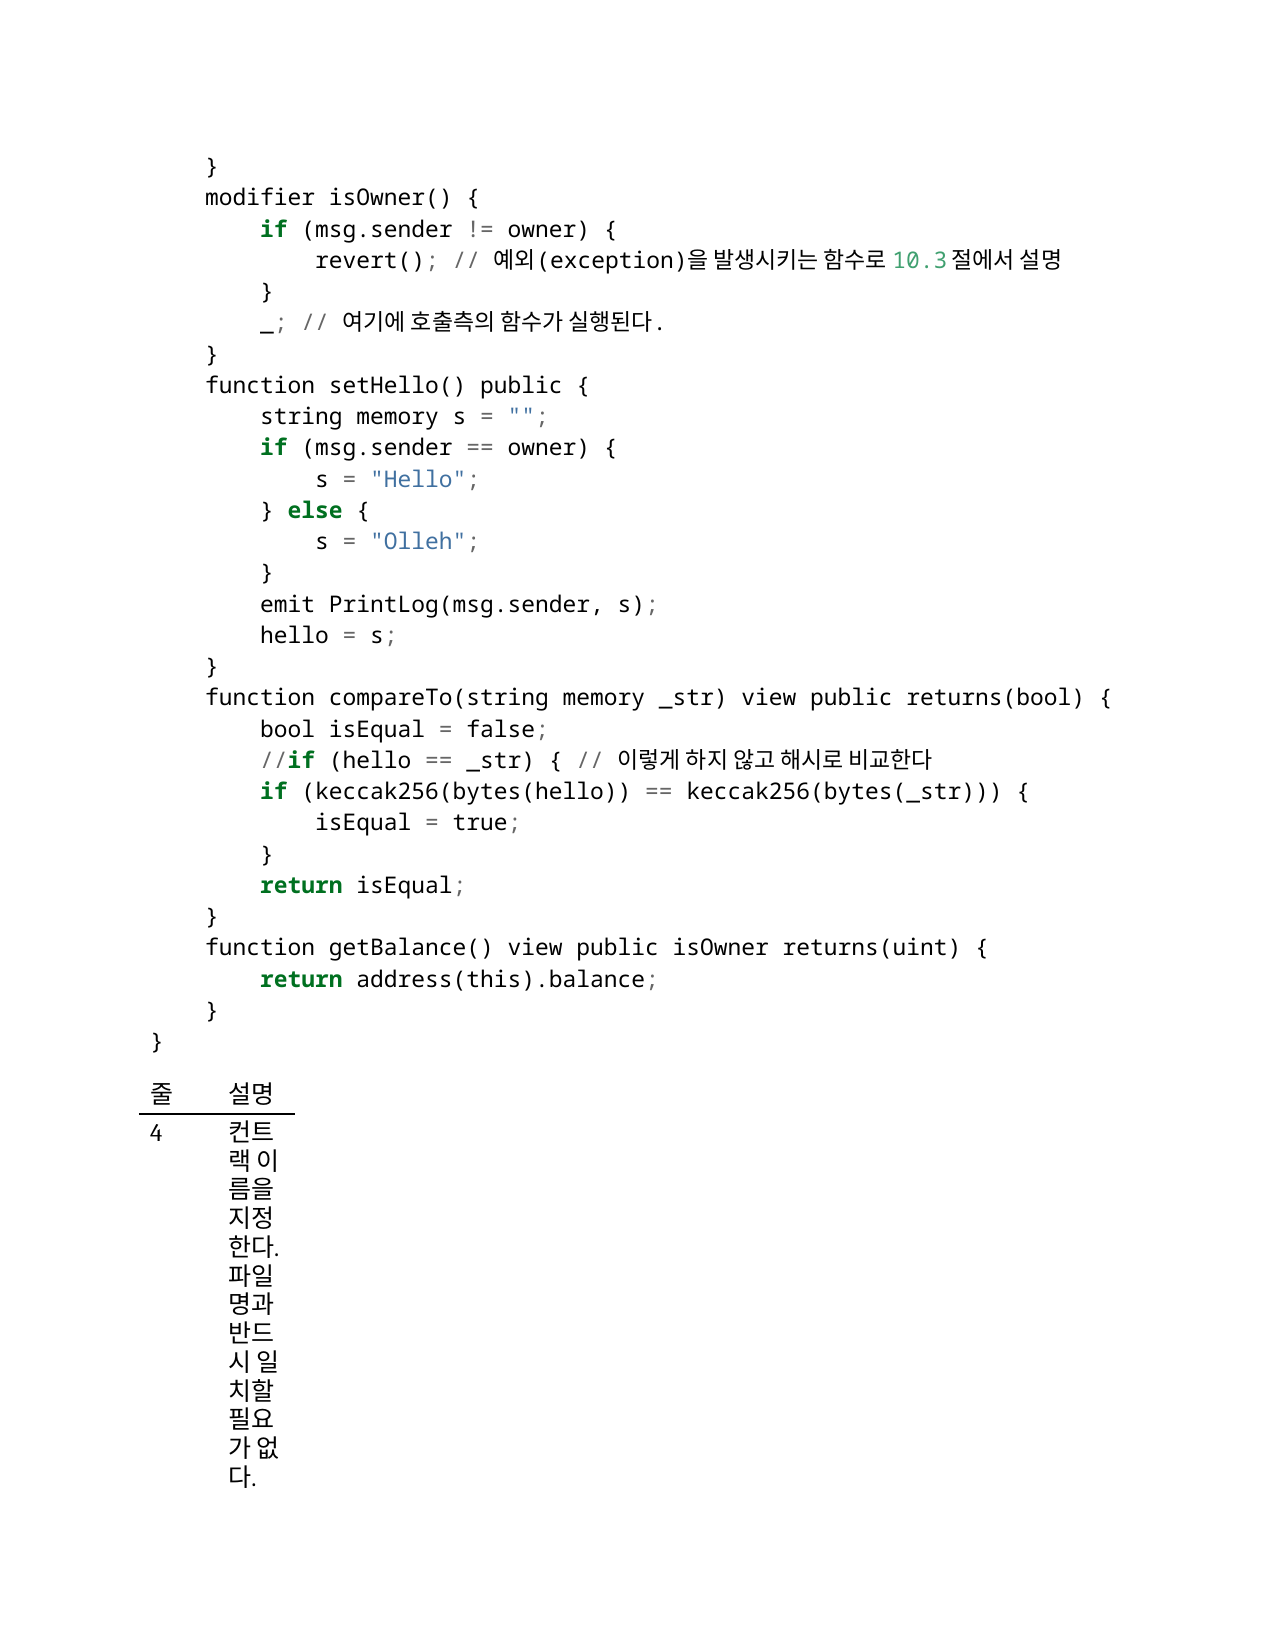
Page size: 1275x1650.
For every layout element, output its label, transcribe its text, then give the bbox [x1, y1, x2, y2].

table_cell 4 [139, 1115, 217, 1496]
table_header 줄 [139, 1077, 217, 1113]
table_cell 컨트랙 이름을 지정한다. 파일명과 반드시 일치할 필요가 없다. [217, 1115, 295, 1496]
table_header 설명 [217, 1077, 295, 1113]
